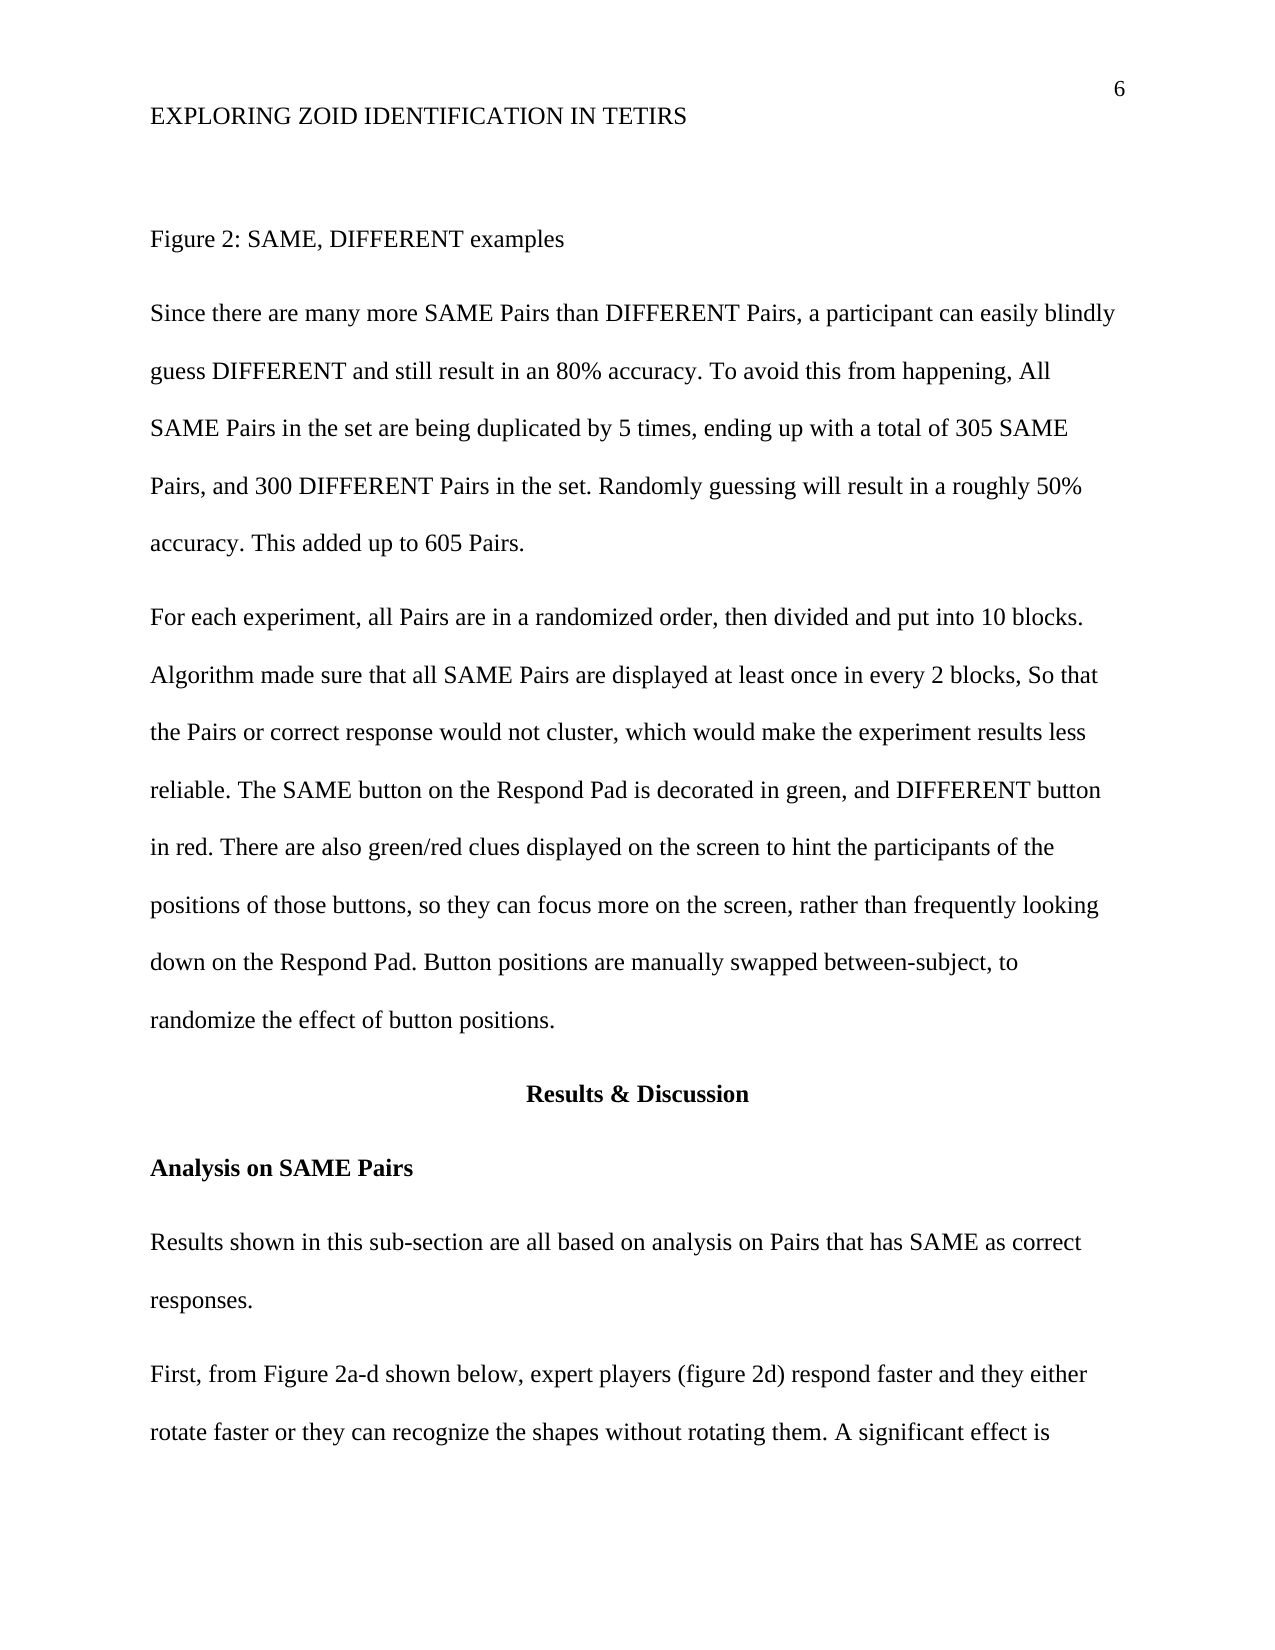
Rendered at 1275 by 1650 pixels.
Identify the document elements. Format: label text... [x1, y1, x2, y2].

text For each experiment, all Pairs are in a randomized order, then divided and put into 10 blocks. Algorithm made sure that all SAME Pairs are displayed at least once in every 2 blocks, So that the Pairs or correct response would not cluster, which would make the experiment results less reliable. The SAME button on the Respond Pad is decorated in green, and DIFFERENT button in red. There are also green/red clues displayed on the screen to hint the participants of the positions of those buttons, so they can focus more on the screen, rather than frequently looking down on the Respond Pad. Button positions are manually swapped between-subject, to randomize the effect of button positions. [150, 602, 1125, 1034]
text Results shown in this sub-section are all based on analysis on Pairs that has SAME as correct responses. [150, 1227, 1125, 1314]
text Analysis on SAME Pairs [150, 1153, 1125, 1182]
text Since there are many more SAME Pairs than DIFFERENT Pairs, a participant can easily blindly guess DIFFERENT and still result in an 80% accuracy. To avoid this from happening, All SAME Pairs in the set are being duplicated by 5 times, ending up with a total of 305 SAME Pairs, and 300 DIFFERENT Pairs in the set. Randomly guessing will result in a roughly 50% accuracy. This added up to 605 Pairs. [150, 298, 1125, 557]
text Results & Discussion [150, 1079, 1125, 1108]
text Figure 2: SAME, DIFFERENT examples [150, 224, 1125, 253]
